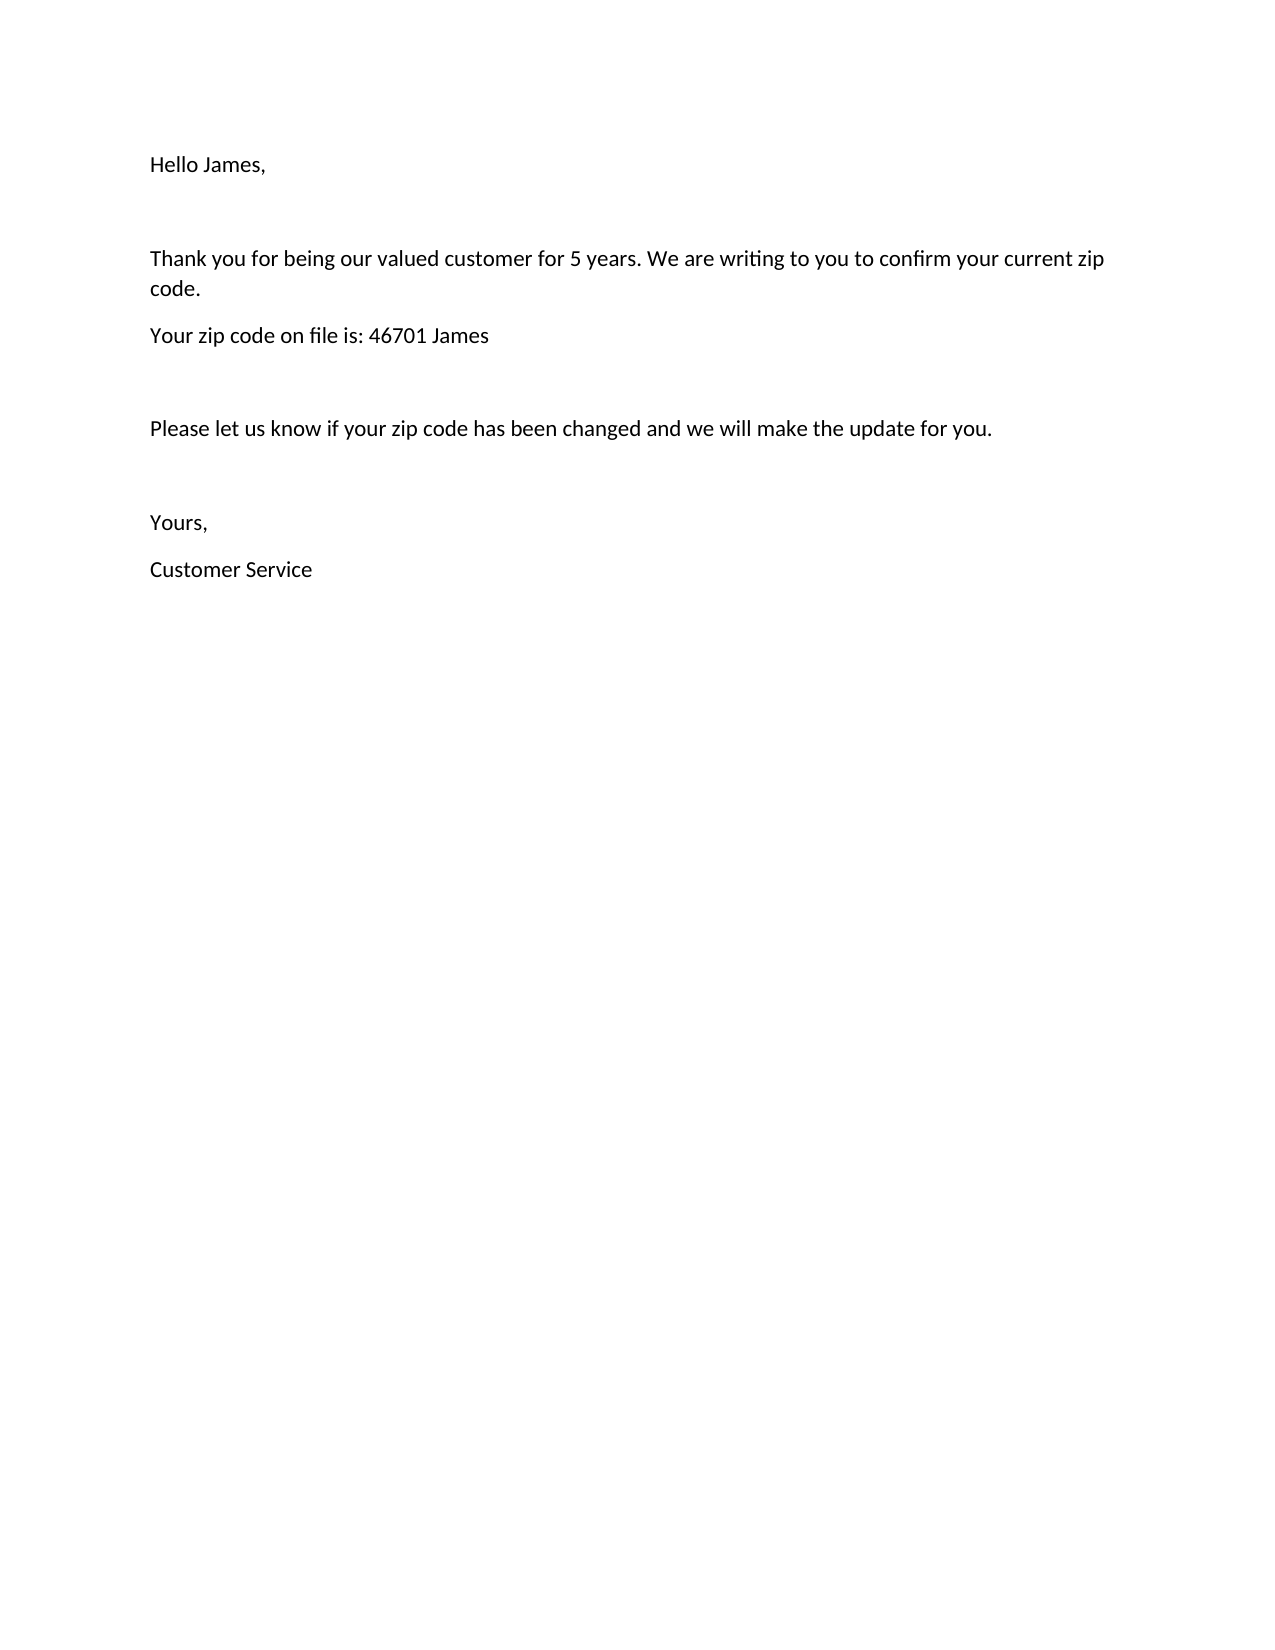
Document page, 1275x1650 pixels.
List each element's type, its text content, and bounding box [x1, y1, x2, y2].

text Customer Service [150, 555, 1125, 583]
text Thank you for being our valued customer for 5 years. We are writing to you to confirm your current zip code. [150, 244, 1125, 302]
text Hello James, [150, 150, 1125, 178]
text Yours, [150, 508, 1125, 536]
text Please let us know if your zip code has been changed and we will make the update for you. [150, 414, 1125, 443]
text Your zip code on file is: 46701 James [150, 321, 1125, 349]
